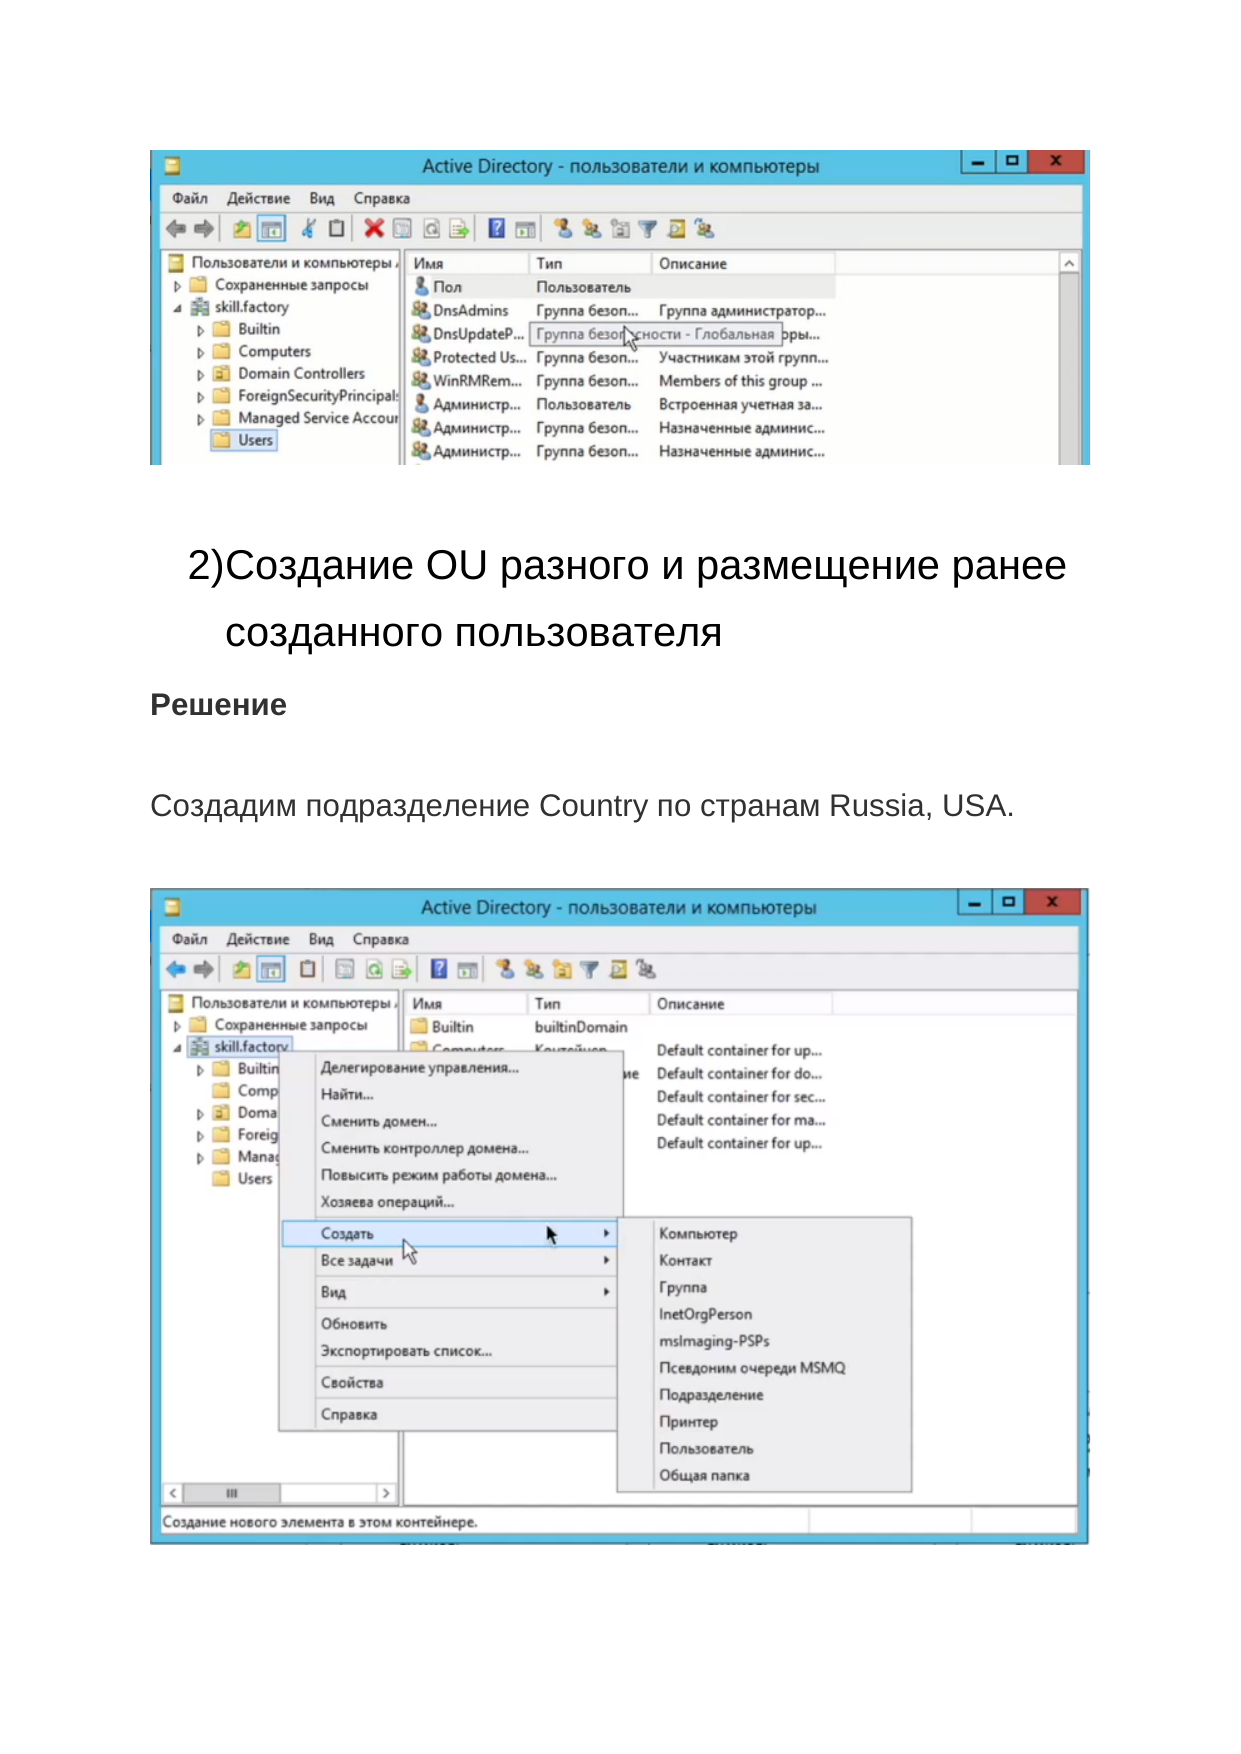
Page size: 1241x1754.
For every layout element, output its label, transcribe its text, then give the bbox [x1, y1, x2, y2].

picture [150, 150, 1091, 465]
subtitle Создание OU разного и размещение ранее созданного пользователя [187, 540, 1090, 655]
picture [150, 888, 1091, 1545]
text Создадим подразделение Country по странам Russia, USA. [150, 787, 1090, 823]
text Решение [150, 686, 1090, 722]
